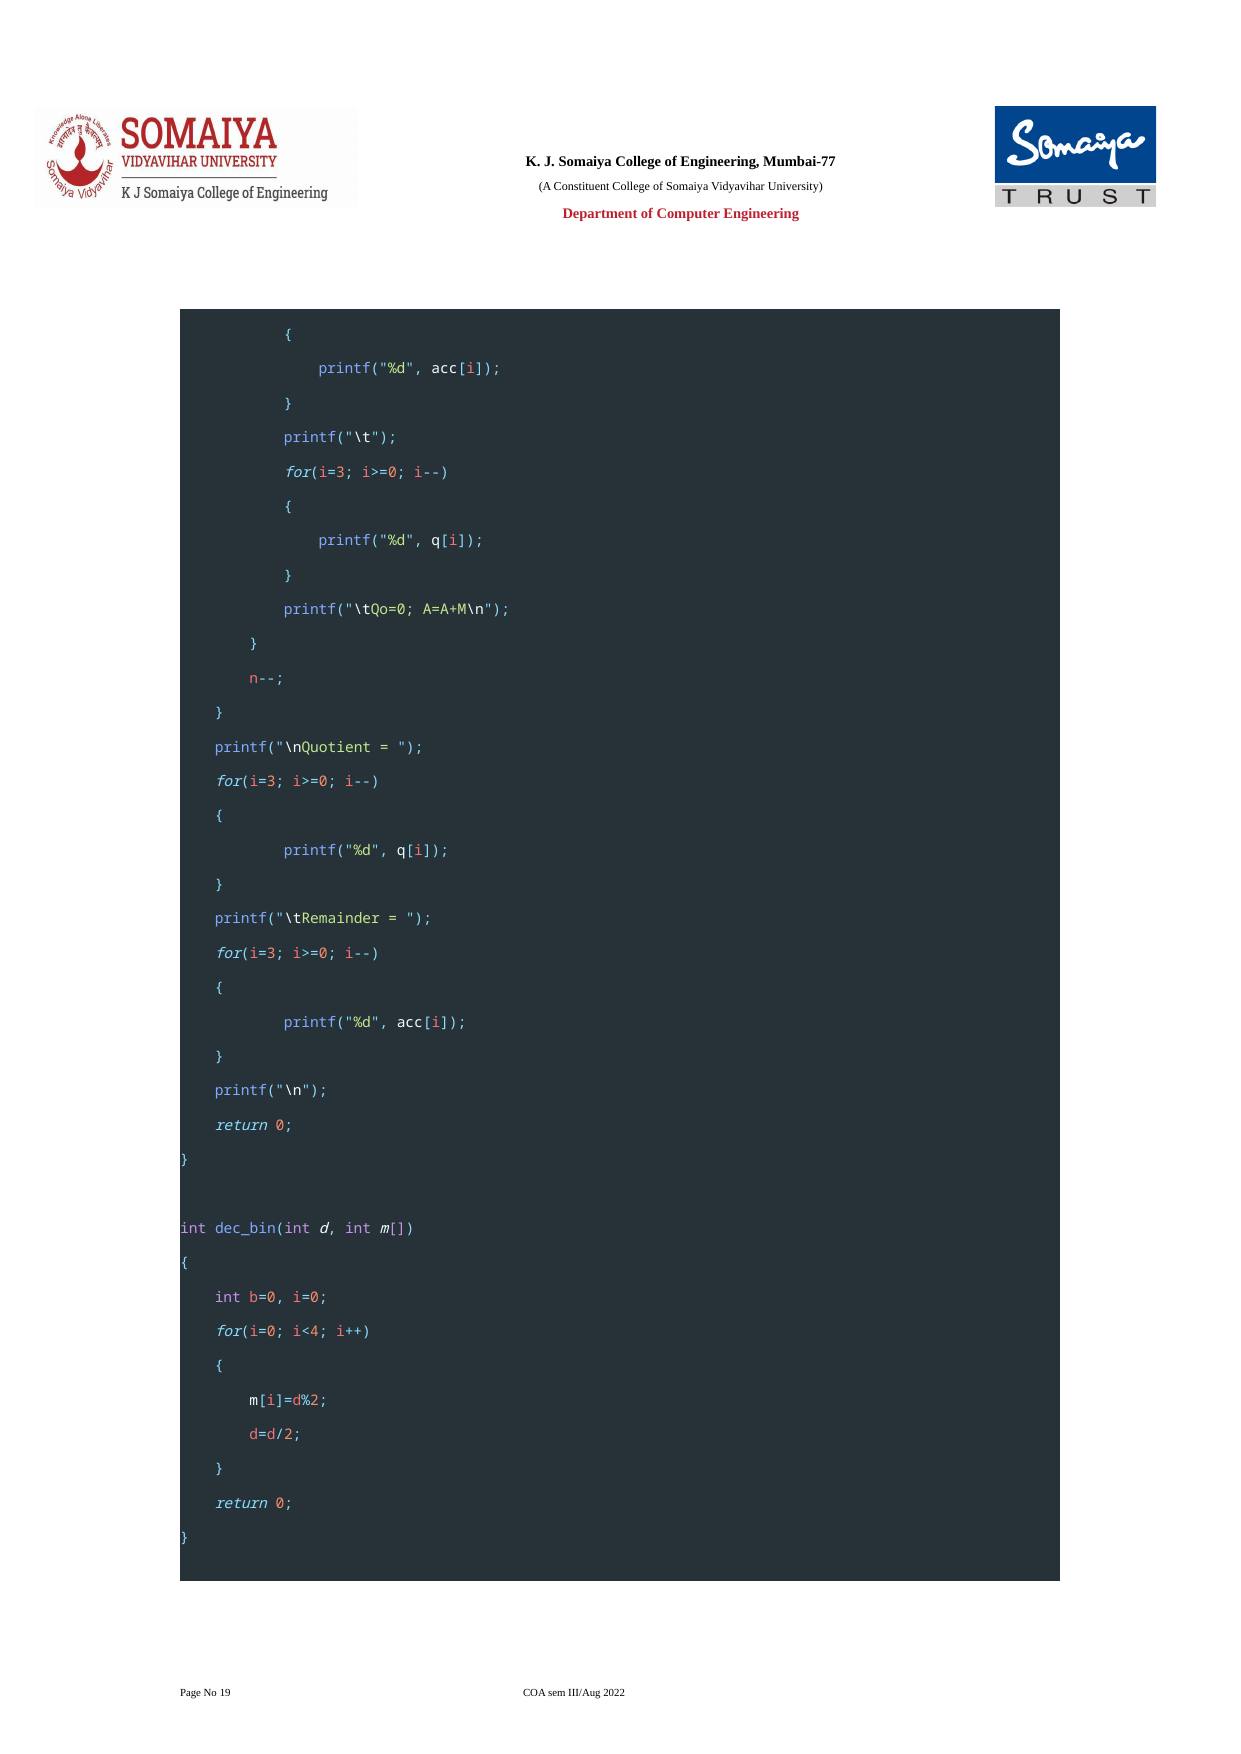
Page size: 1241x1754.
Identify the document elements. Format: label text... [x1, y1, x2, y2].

text } [180, 1444, 1060, 1478]
text printf("%d", acc[i]); [180, 344, 1060, 378]
text } [180, 1134, 1060, 1169]
text { [180, 309, 1060, 344]
text } [180, 550, 1060, 584]
text { [180, 481, 1060, 516]
text printf("\nQuotient = "); [180, 722, 1060, 756]
text { [180, 963, 1060, 997]
text { [180, 1341, 1060, 1375]
text { [180, 791, 1060, 825]
text } [180, 1513, 1060, 1547]
text for(i=0; i<4; i++) [180, 1306, 1060, 1341]
picture [34, 106, 359, 209]
text } [180, 619, 1060, 653]
text { [180, 1238, 1060, 1272]
text printf("%d", acc[i]); [180, 997, 1060, 1031]
text int dec_bin(int d, int m[]) [180, 1203, 1060, 1238]
text n--; [180, 653, 1060, 688]
text } [180, 378, 1060, 413]
text m[i]=d%2; [180, 1375, 1060, 1409]
text d=d/2; [180, 1409, 1060, 1444]
text int b=0, i=0; [180, 1272, 1060, 1306]
text printf("\tQo=0; A=A+M\n"); [180, 584, 1060, 619]
text for(i=3; i>=0; i--) [180, 756, 1060, 791]
text return 0; [180, 1478, 1060, 1513]
text printf("%d", q[i]); [180, 516, 1060, 550]
picture [994, 106, 1157, 207]
text printf("\n"); [180, 1066, 1060, 1100]
text return 0; [180, 1100, 1060, 1134]
text printf("%d", q[i]); [180, 825, 1060, 859]
text for(i=3; i>=0; i--) [180, 928, 1060, 963]
text printf("\t"); [180, 413, 1060, 447]
text printf("\tRemainder = "); [180, 894, 1060, 928]
text } [180, 859, 1060, 894]
text } [180, 688, 1060, 722]
text for(i=3; i>=0; i--) [180, 447, 1060, 481]
text } [180, 1031, 1060, 1066]
